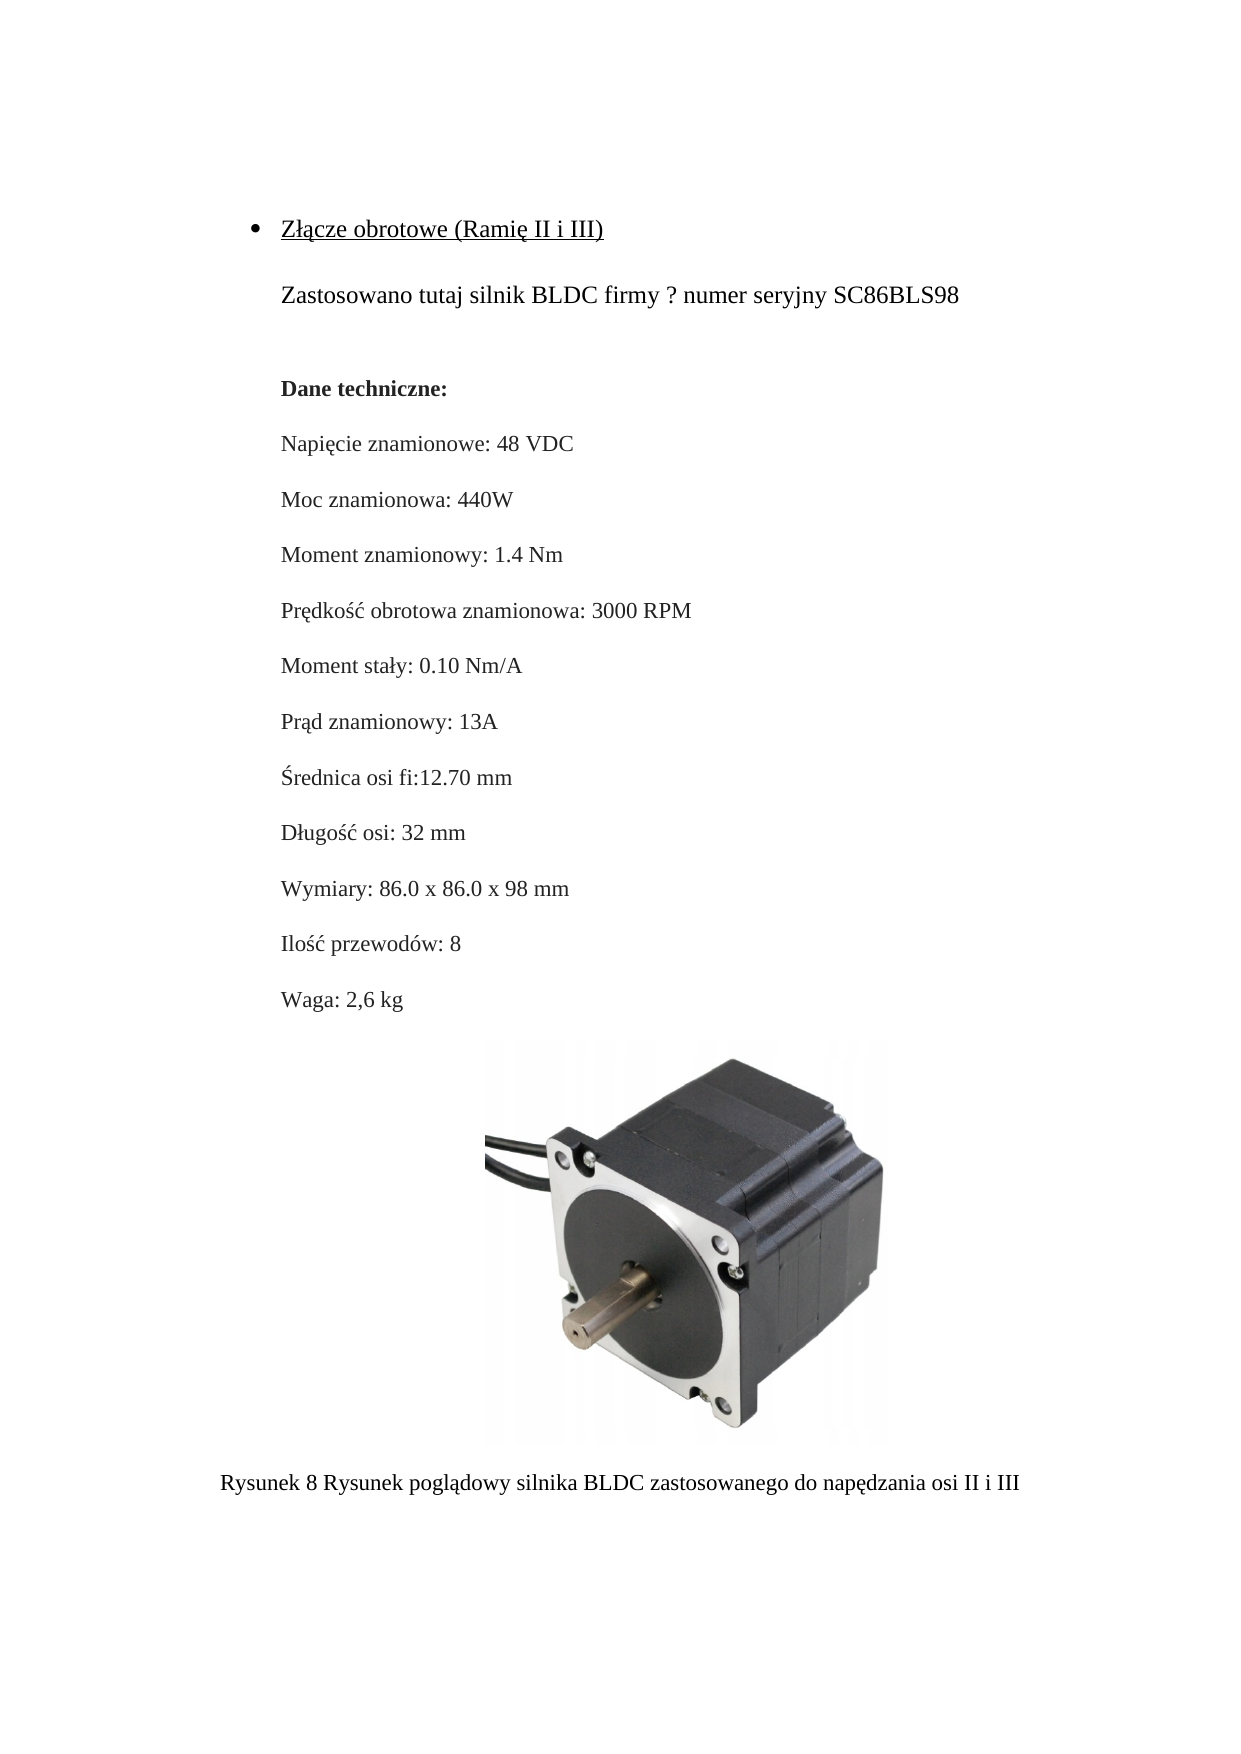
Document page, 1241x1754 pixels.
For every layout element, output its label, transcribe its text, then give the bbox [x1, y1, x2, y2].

text Prąd znamionowy: 13A [281, 708, 1093, 734]
text Ilość przewodów: 8 [281, 930, 1093, 956]
text Dane techniczne: [281, 375, 1093, 401]
text Moment znamionowy: 1.4 Nm [281, 541, 1093, 568]
list Złącze obrotowe (Ramię II i III) Zastosowano tutaj silnik BLDC firmy ? numer seryjny SC86BLS98 [251, 214, 1093, 308]
text Waga: 2,6 kg [281, 986, 1093, 1012]
text Moc znamionowa: 440W [281, 486, 1093, 512]
text Prędkość obrotowa znamionowa: 3000 RPM [281, 597, 1093, 623]
text Moment stały: 0.10 Nm/A [281, 652, 1093, 679]
text Długość osi: 32 mm [281, 819, 1093, 845]
text Rysunek 8 Rysunek poglądowy silnika BLDC zastosowanego do napędzania osi II i III [148, 1469, 1093, 1496]
text Wymiary: 86.0 x 86.0 x 98 mm [281, 874, 1093, 901]
text Napięcie znamionowe: 48 VDC [281, 430, 1093, 457]
picture [485, 1041, 889, 1445]
text Średnica osi fi:12.70 mm [281, 763, 1093, 790]
